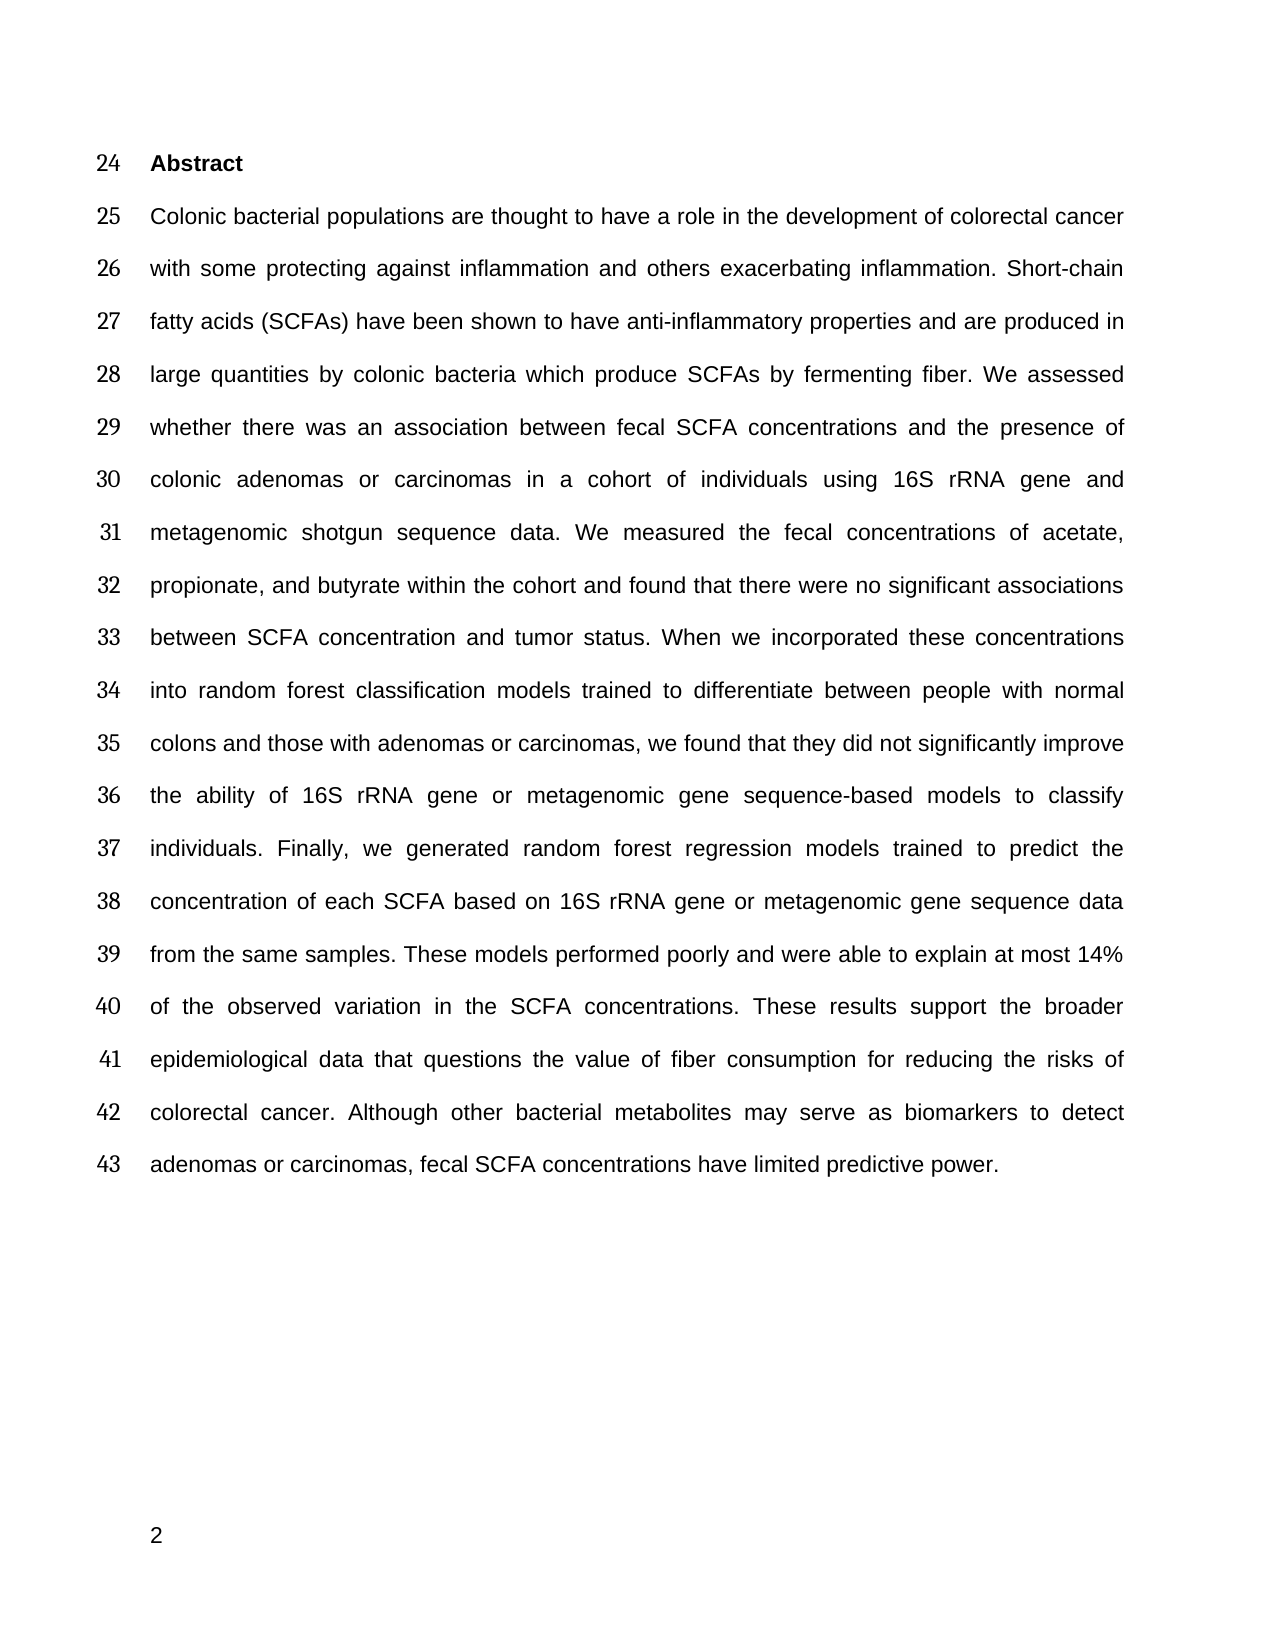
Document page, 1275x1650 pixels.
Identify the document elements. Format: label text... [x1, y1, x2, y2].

subtitle Abstract [150, 150, 1125, 176]
text Colonic bacterial populations are thought to have a role in the development of colorectal cancer with some protecting against inflammation and others exacerbating inflammation. Short-chain fatty acids (SCFAs) have been shown to have anti-inflammatory properties and are produced in large quantities by colonic bacteria which produce SCFAs by fermenting fiber. We assessed whether there was an association between fecal SCFA concentrations and the presence of colonic adenomas or carcinomas in a cohort of individuals using 16S rRNA gene and metagenomic shotgun sequence data. We measured the fecal concentrations of acetate, propionate, and butyrate within the cohort and found that there were no significant associations between SCFA concentration and tumor status. When we incorporated these concentrations into random forest classification models trained to differentiate between people with normal colons and those with adenomas or carcinomas, we found that they did not significantly improve the ability of 16S rRNA gene or metagenomic gene sequence-based models to classify individuals. Finally, we generated random forest regression models trained to predict the concentration of each SCFA based on 16S rRNA gene or metagenomic gene sequence data from the same samples. These models performed poorly and were able to explain at most 14% of the observed variation in the SCFA concentrations. These results support the broader epidemiological data that questions the value of fiber consumption for reducing the risks of colorectal cancer. Although other bacterial metabolites may serve as biomarkers to detect adenomas or carcinomas, fecal SCFA concentrations have limited predictive power. [150, 203, 1125, 1178]
